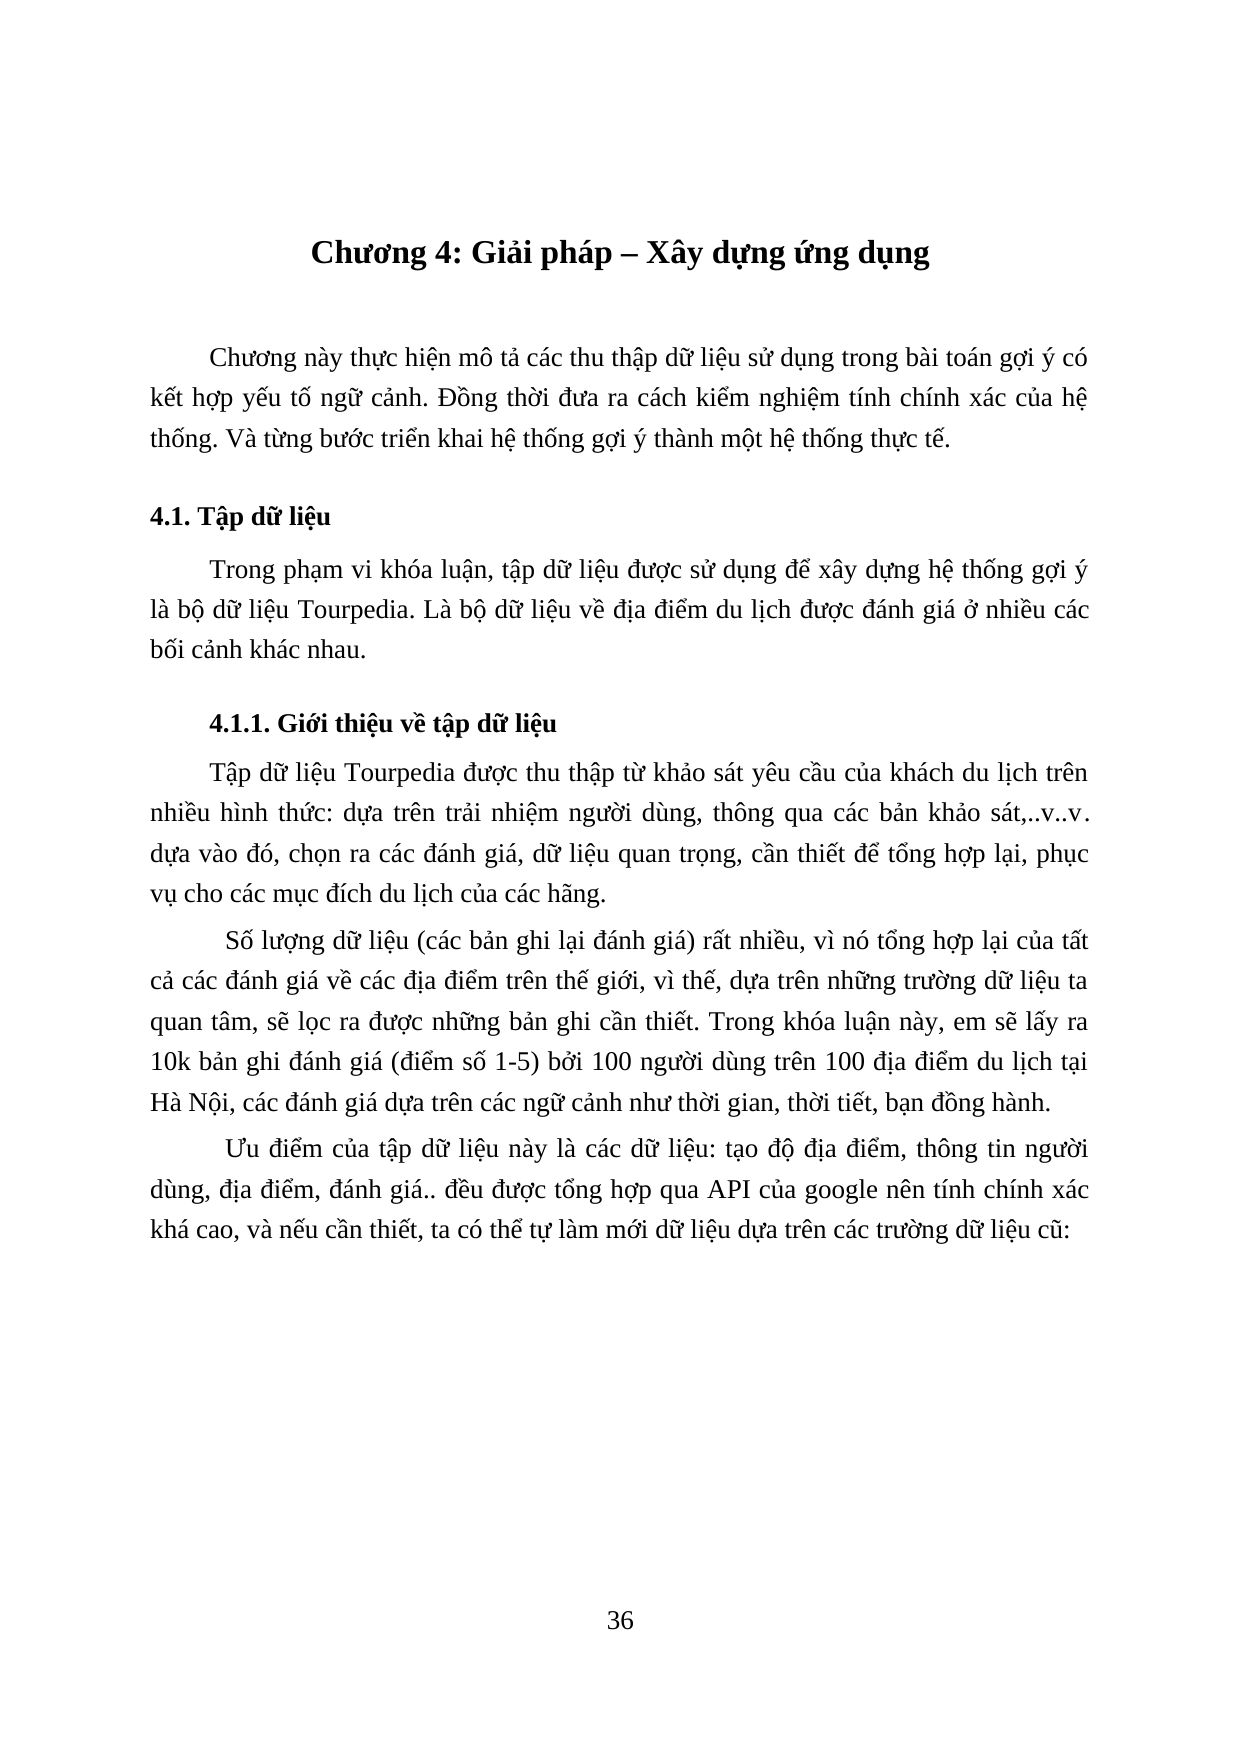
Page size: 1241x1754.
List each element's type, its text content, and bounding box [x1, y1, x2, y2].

subtitle 4.1. Tập dữ liệu [150, 500, 1090, 531]
text Tập dữ liệu Tourpedia được thu thập từ khảo sát yêu cầu của khách du lịch trên nhiều hình thức: dựa trên trải nhiệm người dùng, thông qua các bản khảo sát,..v..v. dựa vào đó, chọn ra các đánh giá, dữ liệu quan trọng, cần thiết để tổng hợp lại, phục vụ cho các mục đích du lịch của các hãng. [150, 756, 1090, 908]
subtitle 4.1.1. Giới thiệu về tập dữ liệu [150, 707, 1090, 738]
subtitle Chương 4: Giải pháp – Xây dựng ứng dụng [150, 232, 1090, 270]
text Số lượng dữ liệu (các bản ghi lại đánh giá) rất nhiều, vì nó tổng hợp lại của tất cả các đánh giá về các địa điểm trên thế giới, vì thế, dựa trên những trường dữ liệu ta quan tâm, sẽ lọc ra được những bản ghi cần thiết. Trong khóa luận này, em sẽ lấy ra 10k bản ghi đánh giá (điểm số 1-5) bởi 100 người dùng trên 100 địa điểm du lịch tại Hà Nội, các đánh giá dựa trên các ngữ cảnh như thời gian, thời tiết, bạn đồng hành. [150, 924, 1090, 1117]
text Trong phạm vi khóa luận, tập dữ liệu được sử dụng để xây dựng hệ thống gợi ý là bộ dữ liệu Tourpedia. Là bộ dữ liệu về địa điểm du lịch được đánh giá ở nhiều các bối cảnh khác nhau. [150, 553, 1090, 665]
text Ưu điểm của tập dữ liệu này là các dữ liệu: tạo độ địa điểm, thông tin người dùng, địa điểm, đánh giá.. đều được tổng hợp qua API của google nên tính chính xác khá cao, và nếu cần thiết, ta có thể tự làm mới dữ liệu dựa trên các trường dữ liệu cũ: [150, 1132, 1090, 1244]
text Chương này thực hiện mô tả các thu thập dữ liệu sử dụng trong bài toán gợi ý có kết hợp yếu tố ngữ cảnh. Đồng thời đưa ra cách kiểm nghiệm tính chính xác của hệ thống. Và từng bước triển khai hệ thống gợi ý thành một hệ thống thực tế. [150, 341, 1090, 453]
